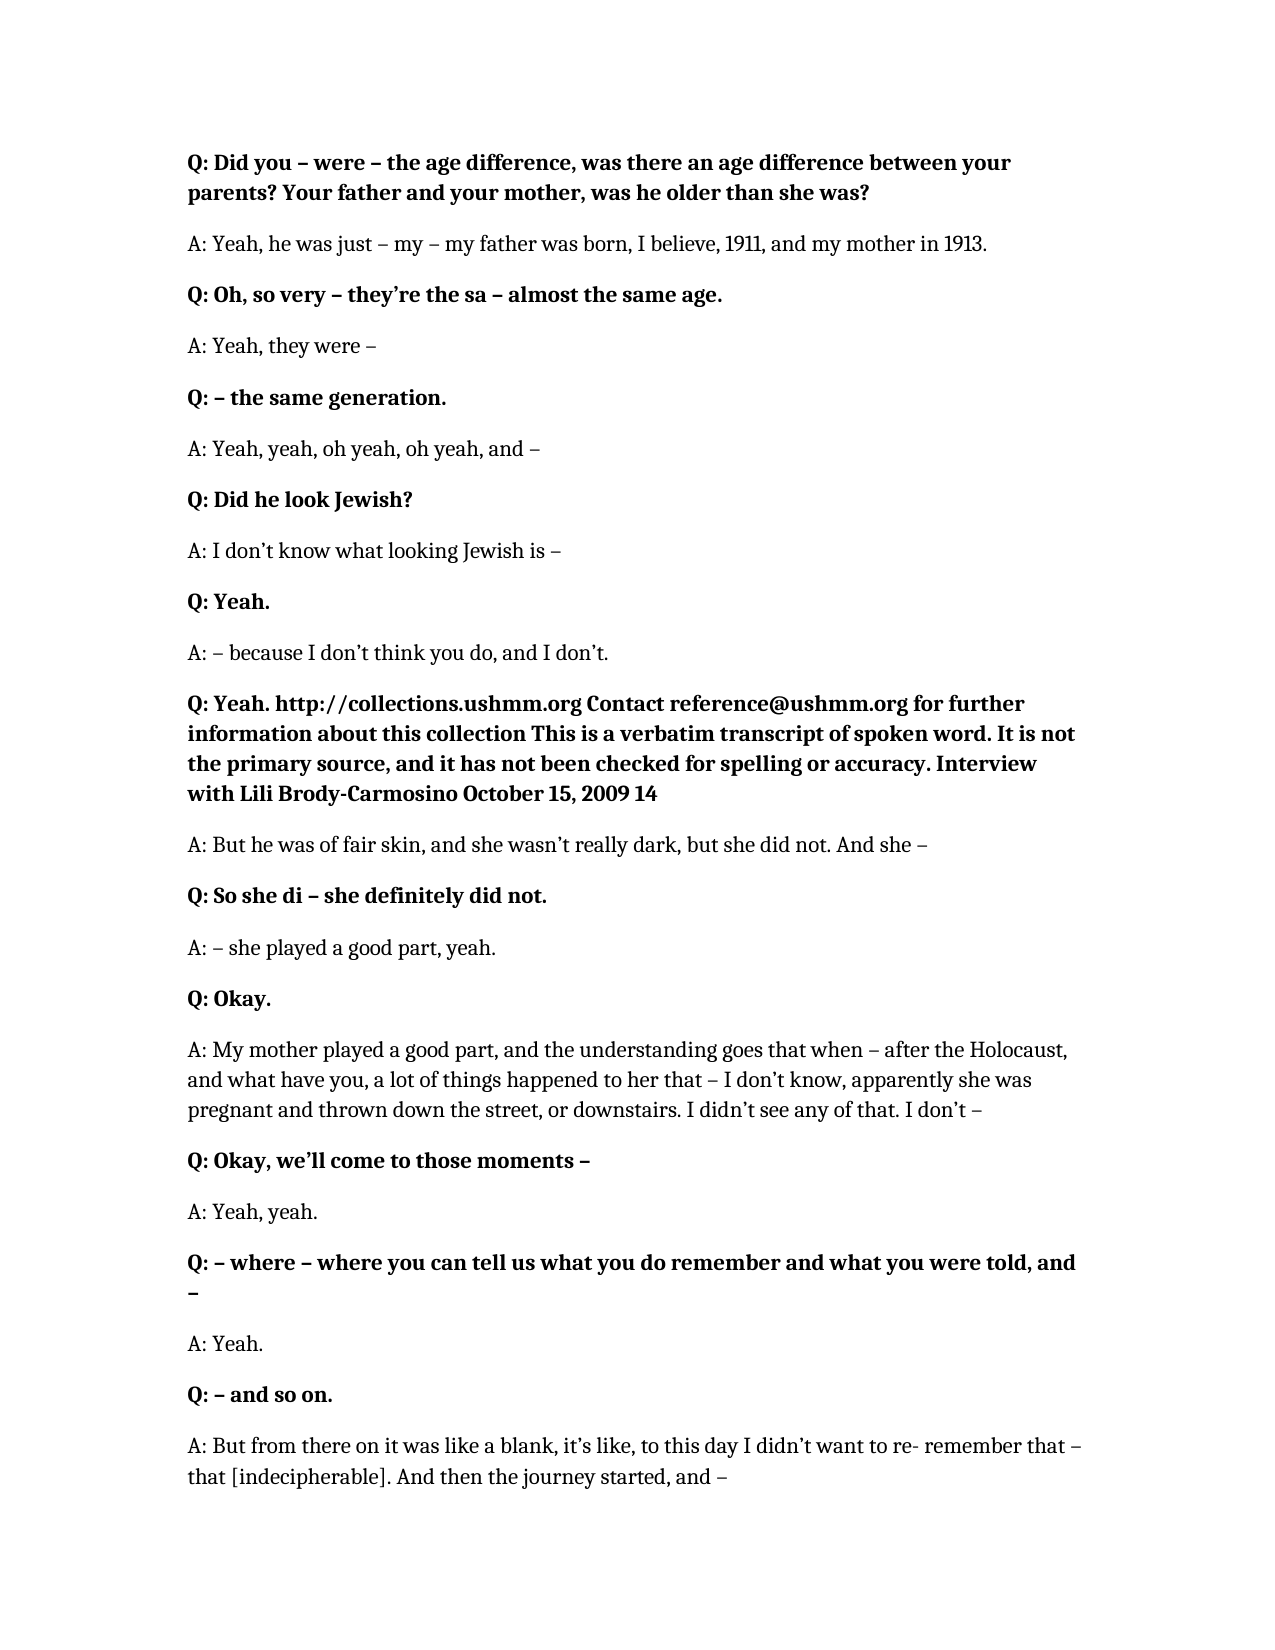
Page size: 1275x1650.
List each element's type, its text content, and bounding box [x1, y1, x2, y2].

text Q: – the same generation. [187, 384, 1087, 411]
text A: I don’t know what looking Jewish is – [187, 537, 1087, 564]
text A: My mother played a good part, and the understanding goes that when – after the Holocaust, and what have you, a lot of things happened to her that – I don’t know, apparently she was pregnant and thrown down the street, or downstairs. I didn’t see any of that. I don’t – [187, 1036, 1087, 1123]
text A: Yeah, they were – [187, 333, 1087, 360]
text Q: Yeah. http://collections.ushmm.org Contact reference@ushmm.org for further information about this collection This is a verbatim transcript of spoken word. It is not the primary source, and it has not been checked for spelling or accuracy. Interview with Lili Brody-Carmosino October 15, 2009 14 [187, 691, 1087, 808]
text Q: – where – where you can tell us what you do remember and what you were told, and – [187, 1250, 1087, 1307]
text A: – she played a good part, yeah. [187, 934, 1087, 961]
text A: But he was of fair skin, and she wasn’t really dark, but she did not. And she – [187, 832, 1087, 859]
text A: – because I don’t think you do, and I don’t. [187, 639, 1087, 666]
text Q: Okay, we’ll come to those moments – [187, 1148, 1087, 1174]
text Q: Did you – were – the age difference, was there an age difference between your parents? Your father and your mother, was he older than she was? [187, 150, 1087, 207]
text Q: Oh, so very – they’re the sa – almost the same age. [187, 282, 1087, 309]
text Q: – and so on. [187, 1382, 1087, 1409]
text A: Yeah, yeah, oh yeah, oh yeah, and – [187, 435, 1087, 462]
text A: Yeah, he was just – my – my father was born, I believe, 1911, and my mother in 1913. [187, 231, 1087, 258]
text A: Yeah. [187, 1331, 1087, 1358]
text Q: Okay. [187, 985, 1087, 1012]
text Q: Did he look Jewish? [187, 486, 1087, 513]
text A: But from there on it was like a blank, it’s like, to this day I didn’t want to re- remember that – that [indecipherable]. And then the journey started, and – [187, 1433, 1087, 1490]
text Q: Yeah. [187, 588, 1087, 615]
text Q: So she di – she definitely did not. [187, 883, 1087, 910]
text A: Yeah, yeah. [187, 1199, 1087, 1225]
